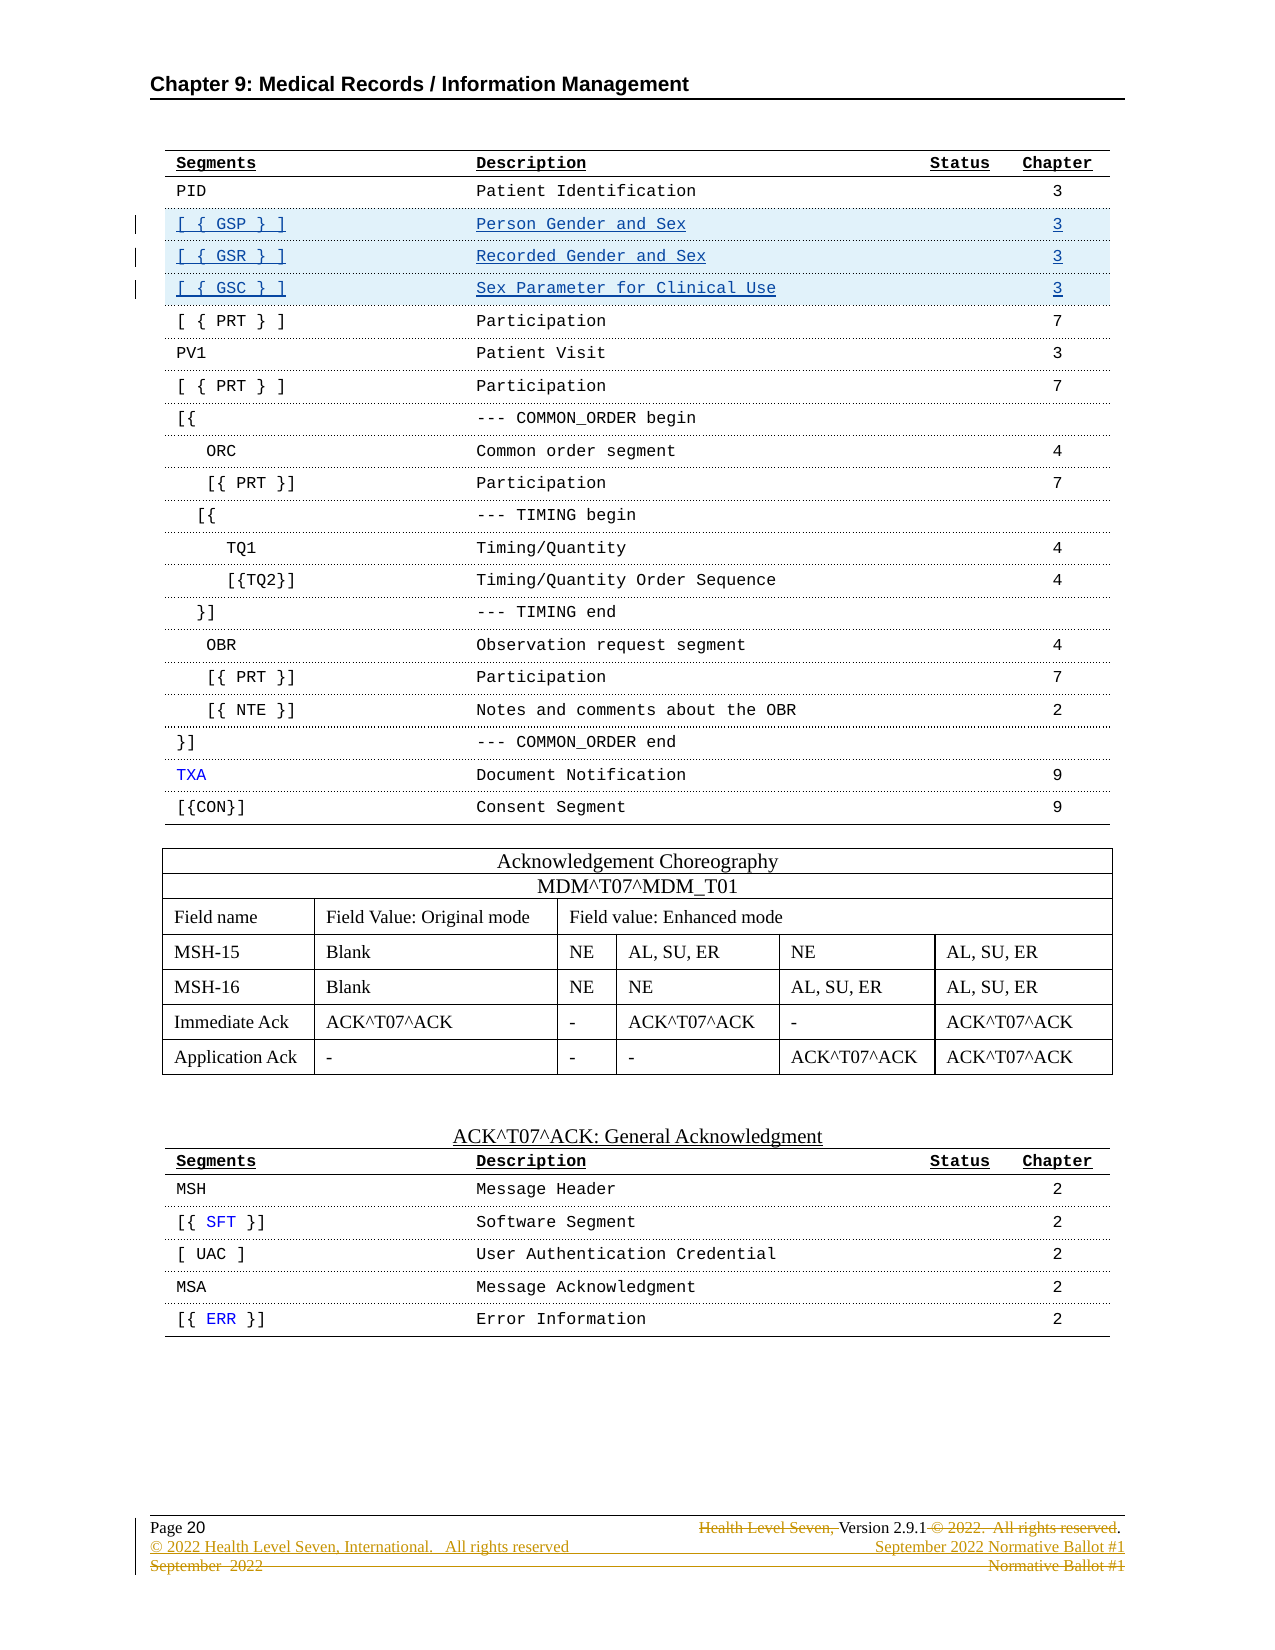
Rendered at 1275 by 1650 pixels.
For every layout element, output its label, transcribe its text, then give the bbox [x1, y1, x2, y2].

table_cell OBR [165, 629, 465, 662]
table_cell [915, 597, 1005, 629]
table_cell 4 [1005, 564, 1110, 597]
table_cell Patient Identification [465, 177, 915, 208]
table_cell MSH-15 [163, 935, 314, 968]
table_cell ACK^T07^ACK [315, 1005, 557, 1039]
table_cell Message Acknowledgment [465, 1271, 915, 1303]
table_cell 9 [1005, 759, 1110, 791]
table_cell Field name [163, 899, 314, 933]
table_header Chapter [1005, 1149, 1110, 1174]
table_cell 3 [1005, 177, 1110, 208]
table_cell 2 [1005, 1239, 1110, 1271]
table_cell NE [617, 970, 779, 1004]
table_cell [915, 564, 1005, 597]
table_cell [{ NTE }] [165, 694, 465, 726]
table_cell MDM^T07^MDM_T01 [163, 874, 1112, 898]
table_cell Participation [465, 370, 915, 402]
table_cell Participation [465, 467, 915, 499]
table_cell [ { PRT } ] [165, 370, 465, 402]
table_cell [915, 532, 1005, 564]
table_cell [{ SFT }] [165, 1206, 465, 1238]
table_cell [915, 1271, 1005, 1303]
table_cell [ UAC ] [165, 1239, 465, 1271]
table_cell [1005, 726, 1110, 759]
table_cell Consent Segment [465, 791, 915, 823]
table_cell - [780, 1005, 934, 1039]
table_cell 3 [1005, 338, 1110, 370]
table_cell Timing/Quantity Order Sequence [465, 564, 915, 597]
table_cell ACK^T07^ACK [780, 1040, 934, 1074]
table_cell Error Information [465, 1303, 915, 1336]
table_cell 7 [1005, 370, 1110, 402]
table_cell ORC [165, 435, 465, 467]
table_header Segments [165, 151, 465, 176]
table_cell AL, SU, ER [936, 935, 1112, 968]
table_cell ACK^T07^ACK [617, 1005, 779, 1039]
table_cell [915, 759, 1005, 791]
table_cell [915, 500, 1005, 532]
table_cell 4 [1005, 532, 1110, 564]
table_cell NE [558, 935, 616, 968]
table_cell MSA [165, 1271, 465, 1303]
table_cell [915, 629, 1005, 662]
table_cell Field Value: Original mode [315, 899, 557, 933]
table_cell 4 [1005, 629, 1110, 662]
table_cell --- COMMON_ORDER begin [465, 403, 915, 435]
table_cell Blank [315, 970, 557, 1004]
table_cell Application Ack [163, 1040, 314, 1074]
table_cell [{ PRT }] [165, 662, 465, 694]
table_cell [915, 1175, 1005, 1206]
table_cell Document Notification [465, 759, 915, 791]
table_cell ACK^T07^ACK [936, 1005, 1112, 1039]
table_cell TQ1 [165, 532, 465, 564]
table_cell [915, 694, 1005, 726]
table_cell - [315, 1040, 557, 1074]
text ACK^T07^ACK: General Acknowledgment [150, 1124, 1125, 1148]
table_header Description [465, 1149, 915, 1174]
table_header Status [915, 1149, 1005, 1174]
table_cell [915, 305, 1005, 338]
table_cell 7 [1005, 305, 1110, 338]
table_header Acknowledgement Choreography [163, 849, 1112, 873]
table_cell Blank [315, 935, 557, 968]
table_cell [915, 726, 1005, 759]
table_cell 9 [1005, 791, 1110, 823]
table_cell - [617, 1040, 779, 1074]
table_header Description [465, 151, 915, 176]
table_cell [915, 403, 1005, 435]
table_cell 2 [1005, 1271, 1110, 1303]
table_cell 2 [1005, 1175, 1110, 1206]
table_cell [915, 1206, 1005, 1238]
table_cell [915, 435, 1005, 467]
table_cell NE [780, 935, 934, 968]
table_cell Timing/Quantity [465, 532, 915, 564]
table_header Status [915, 151, 1005, 176]
table_cell [915, 1303, 1005, 1336]
table_cell Immediate Ack [163, 1005, 314, 1039]
table_cell AL, SU, ER [617, 935, 779, 968]
table_cell [{CON}] [165, 791, 465, 823]
table_cell Observation request segment [465, 629, 915, 662]
table_cell Common order segment [465, 435, 915, 467]
table_cell ACK^T07^ACK [936, 1040, 1112, 1074]
table_cell [ { PRT } ] [165, 305, 465, 338]
table_cell [{TQ2}] [165, 564, 465, 597]
table_cell - [558, 1040, 616, 1074]
table_cell PID [165, 177, 465, 208]
table_cell AL, SU, ER [780, 970, 934, 1004]
table_cell [915, 662, 1005, 694]
table_cell Notes and comments about the OBR [465, 694, 915, 726]
table_cell [915, 1239, 1005, 1271]
table_cell 4 [1005, 435, 1110, 467]
table_cell [915, 338, 1005, 370]
table_cell 7 [1005, 467, 1110, 499]
table_cell }] [165, 597, 465, 629]
table_cell MSH [165, 1175, 465, 1206]
table_cell TXA [165, 759, 465, 791]
table_cell - [558, 1005, 616, 1039]
table_cell 2 [1005, 1303, 1110, 1336]
table_cell [1005, 403, 1110, 435]
table_cell User Authentication Credential [465, 1239, 915, 1271]
table_cell Field value: Enhanced mode [558, 899, 1112, 933]
table_cell [{ ERR }] [165, 1303, 465, 1336]
table_cell [{ [165, 403, 465, 435]
table_cell --- TIMING begin [465, 500, 915, 532]
table_cell PV1 [165, 338, 465, 370]
table_cell [915, 177, 1005, 208]
table_cell [915, 370, 1005, 402]
table_cell AL, SU, ER [936, 970, 1112, 1004]
table_cell [915, 467, 1005, 499]
table_cell Message Header [465, 1175, 915, 1206]
table_cell [1005, 500, 1110, 532]
table_cell Software Segment [465, 1206, 915, 1238]
table_cell NE [558, 970, 616, 1004]
table_cell Participation [465, 305, 915, 338]
table_cell Patient Visit [465, 338, 915, 370]
table_cell 2 [1005, 1206, 1110, 1238]
table_cell [{ PRT }] [165, 467, 465, 499]
table_header Chapter [1005, 151, 1110, 176]
table_cell --- TIMING end [465, 597, 915, 629]
table_cell --- COMMON_ORDER end [465, 726, 915, 759]
table_cell [915, 791, 1005, 823]
table_cell [{ [165, 500, 465, 532]
table_cell 2 [1005, 694, 1110, 726]
table_cell [1005, 597, 1110, 629]
table_cell Participation [465, 662, 915, 694]
table_cell }] [165, 726, 465, 759]
table_header Segments [165, 1149, 465, 1174]
table_cell 7 [1005, 662, 1110, 694]
table_cell MSH-16 [163, 970, 314, 1004]
